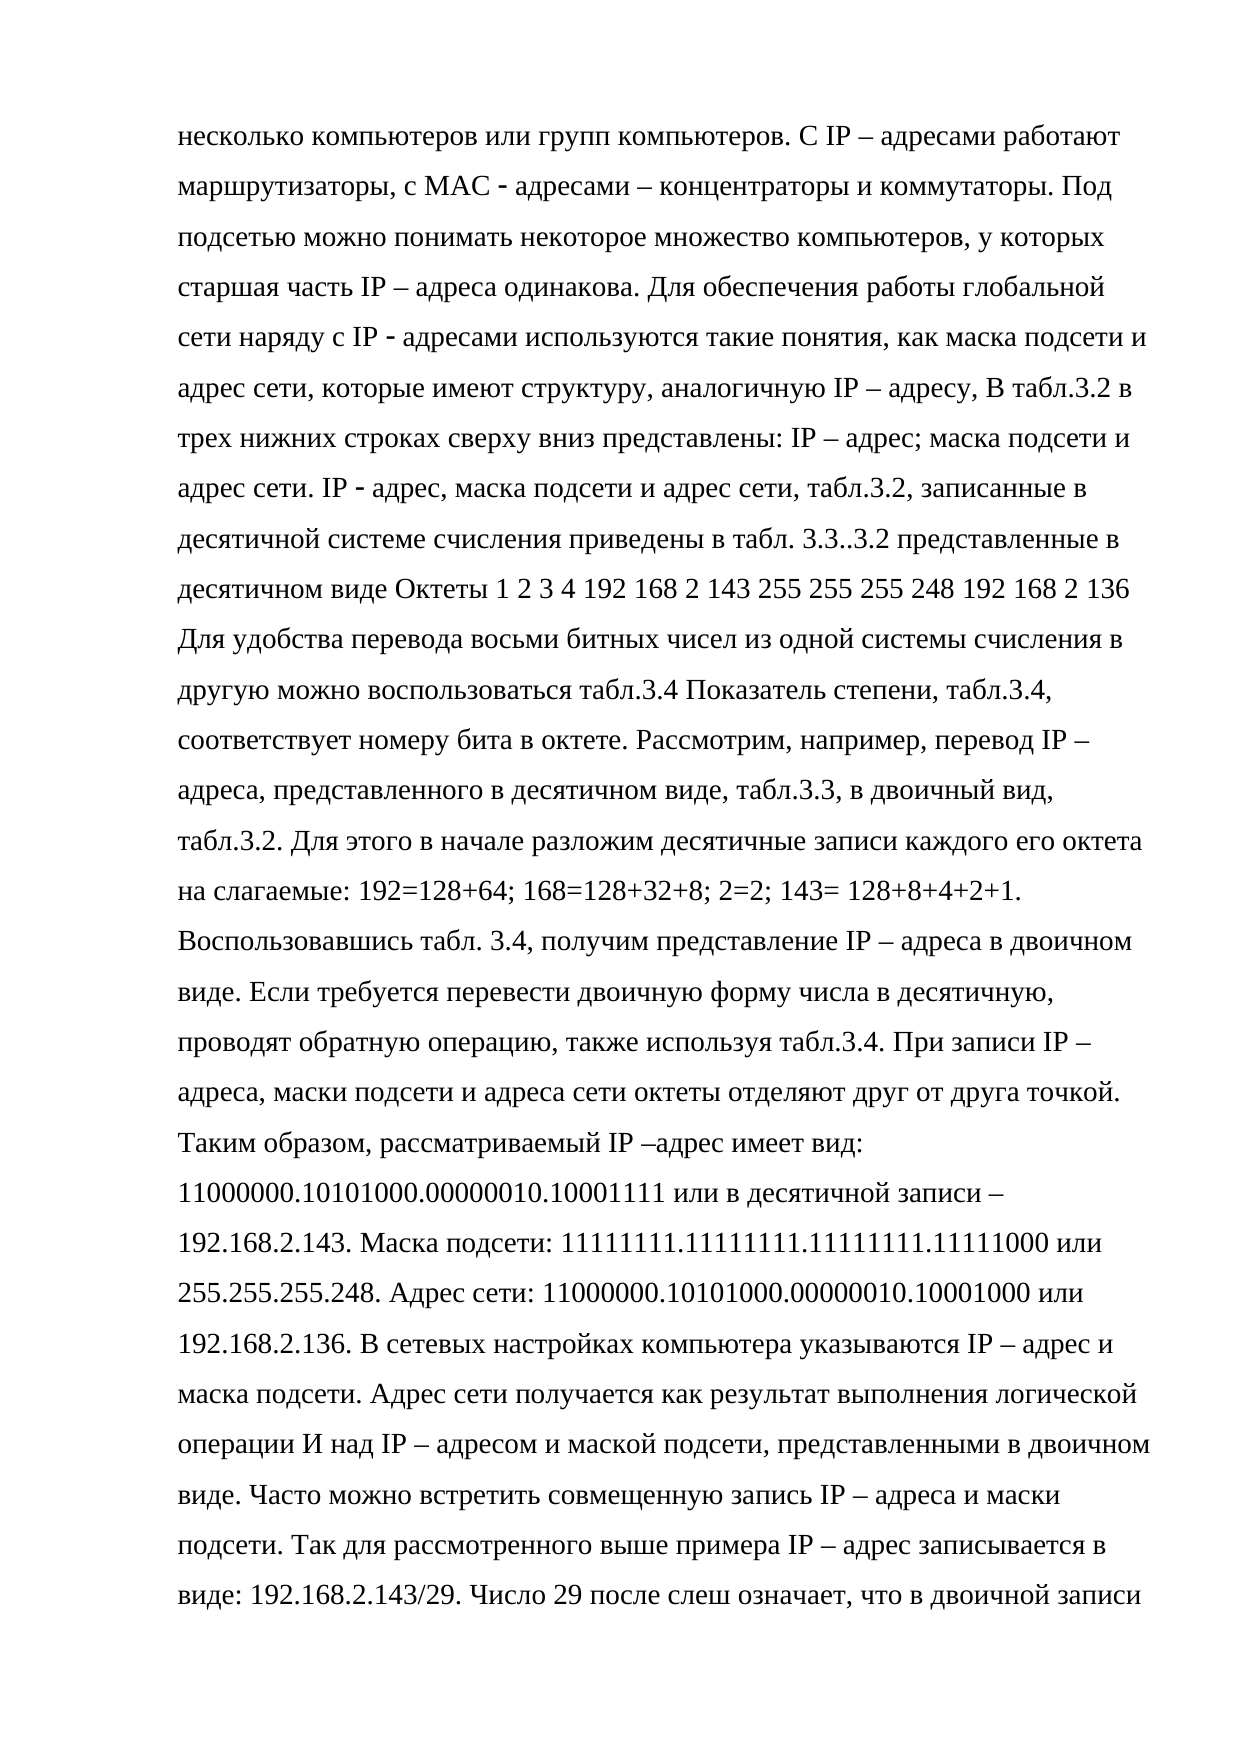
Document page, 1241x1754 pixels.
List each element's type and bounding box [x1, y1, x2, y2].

text [177, 118, 1152, 1611]
